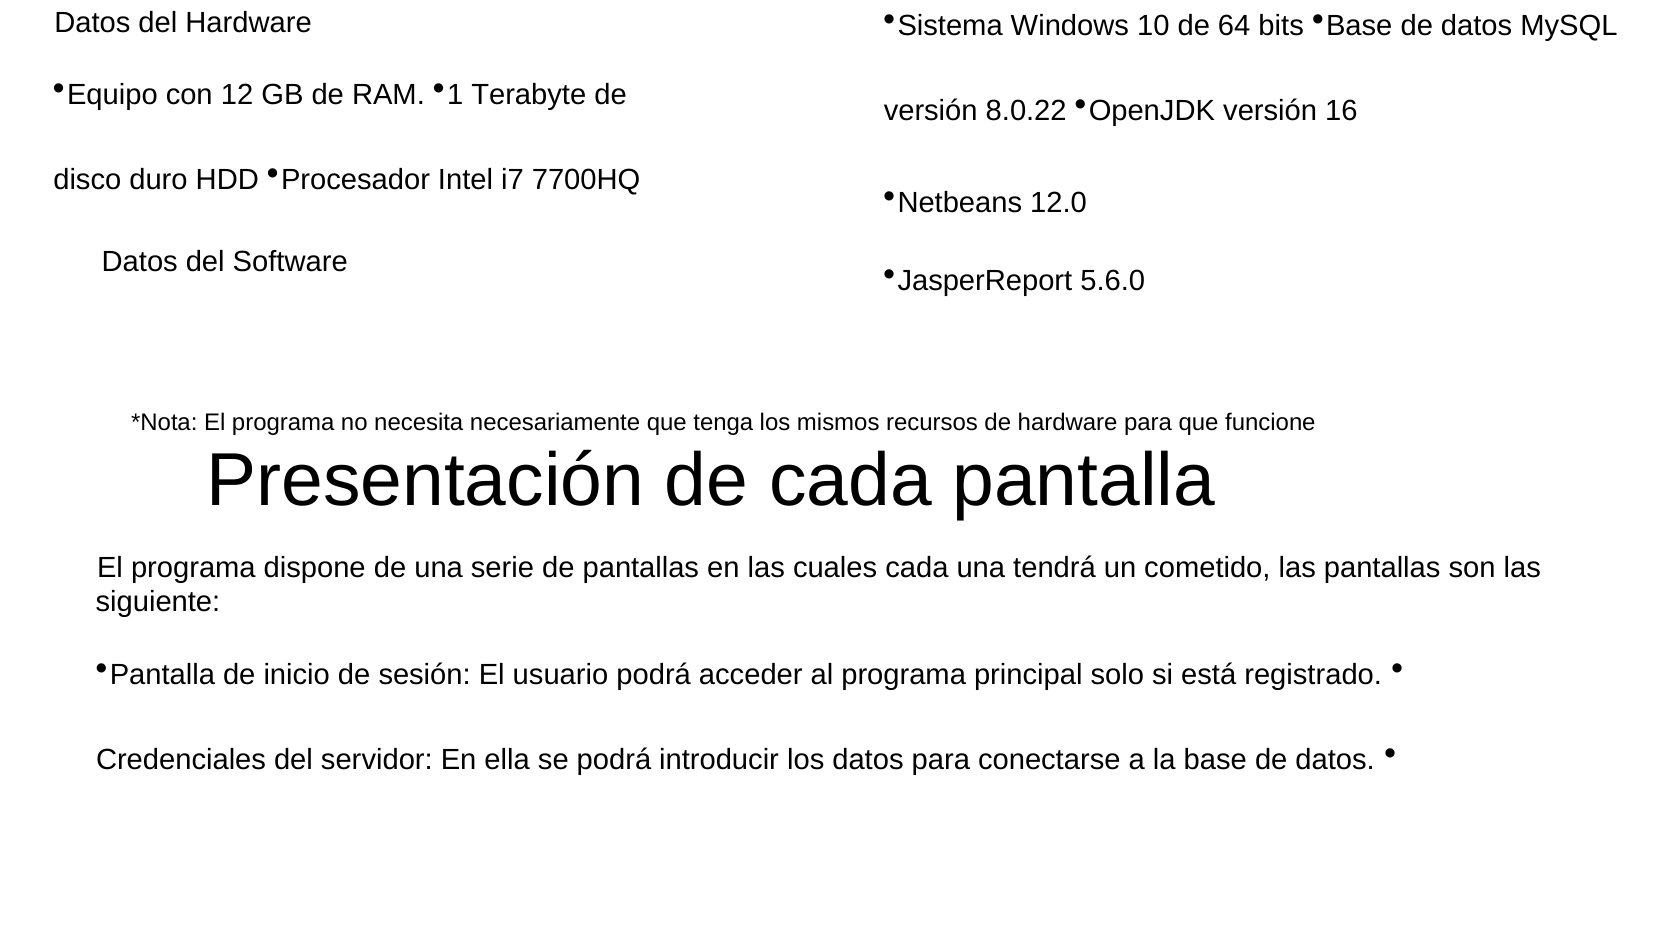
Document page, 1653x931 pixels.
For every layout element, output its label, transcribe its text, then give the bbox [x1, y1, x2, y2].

text Datos del Software [101, 244, 836, 277]
text ● Netbeans 12.0 [883, 181, 1619, 224]
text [96, 654, 1416, 781]
text Datos del Hardware [54, 4, 836, 38]
text ● Equipo con 12 GB de RAM. ● 1 Terabyte de disco duro HDD ● Procesador Intel i7 7700HQ [53, 74, 694, 201]
text *Nota: El programa no necesita necesariamente que tenga los mismos recursos de hardware para que funcione [131, 407, 1619, 435]
text El programa dispone de una serie de pantallas en las cuales cada una tendrá un cometido, las pantallas son las siguiente: [95, 551, 1554, 617]
text ● JasperReport 5.6.0 [883, 259, 1619, 302]
text ● Sistema Windows 10 de 64 bits ● Base de datos MySQL versión 8.0.22 ● OpenJDK versión 16 [883, 4, 1618, 132]
text Presentación de cada pantalla [206, 435, 1619, 521]
